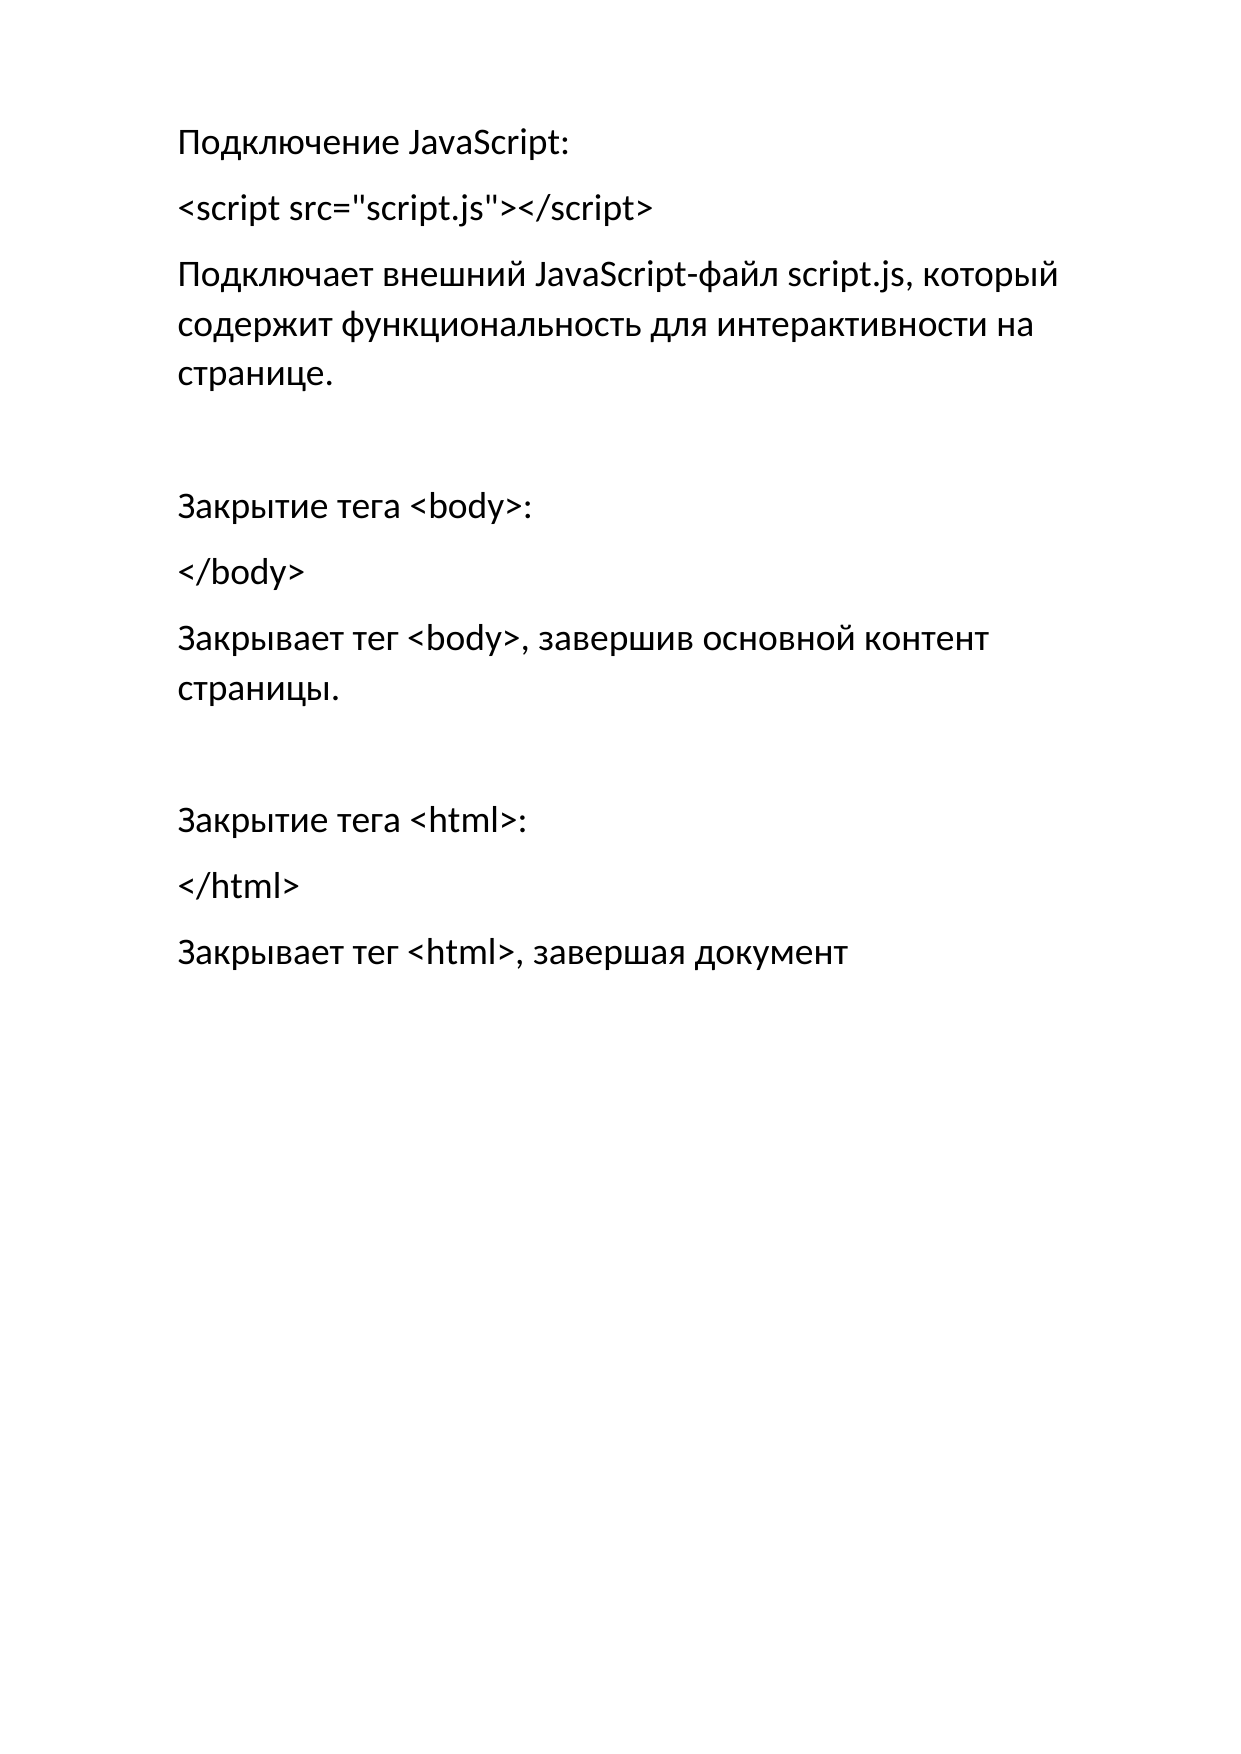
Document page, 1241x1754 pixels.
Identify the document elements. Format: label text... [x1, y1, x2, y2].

text <script src="script.js"></script> [177, 184, 1152, 230]
text </html> [177, 862, 1152, 908]
text Закрытие тега <body>: [177, 482, 1152, 527]
text Закрытие тега <html>: [177, 796, 1152, 842]
text </body> [177, 548, 1152, 594]
text Подключение JavaScript: [177, 118, 1152, 164]
text Закрывает тег <html>, завершая документ [177, 928, 1152, 974]
text Подключает внешний JavaScript-файл script.js, который содержит функциональность для интерактивности на странице. [177, 250, 1152, 395]
text Закрывает тег <body>, завершив основной контент страницы. [177, 614, 1152, 709]
